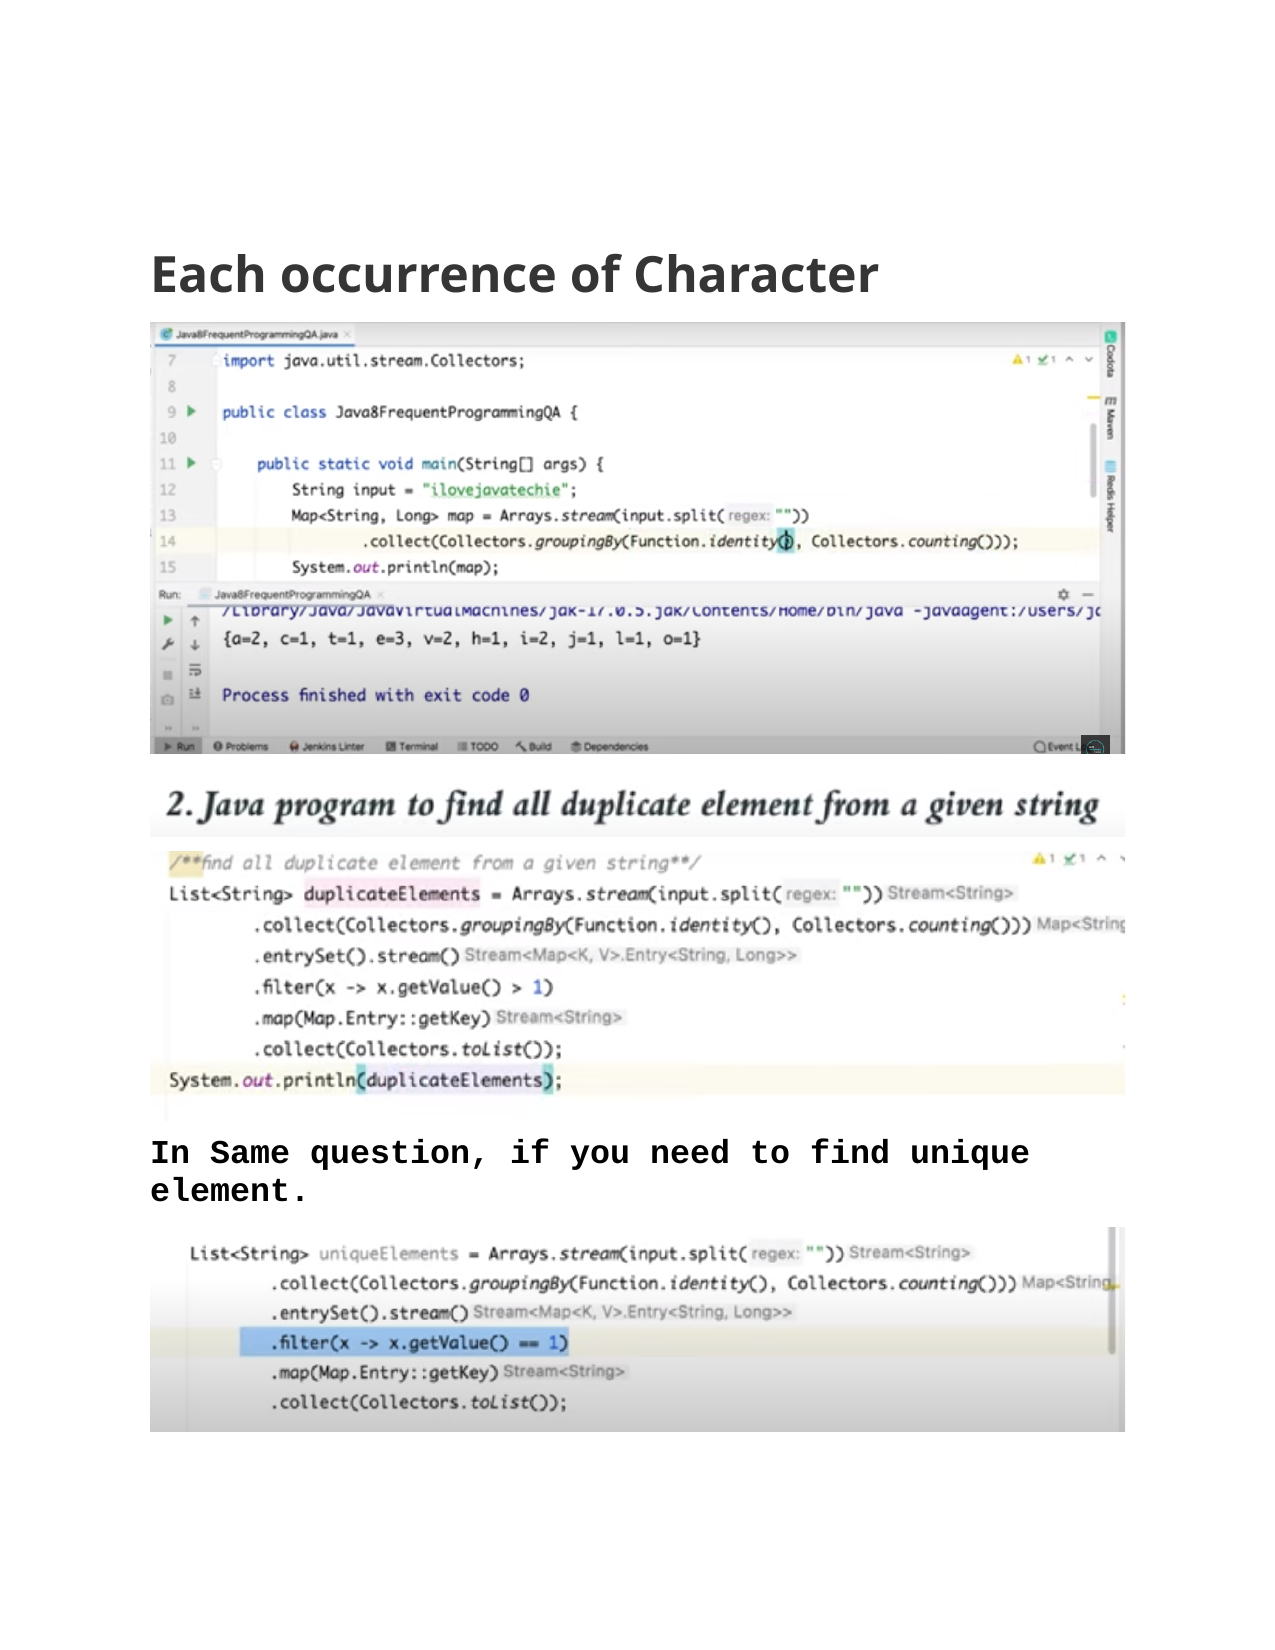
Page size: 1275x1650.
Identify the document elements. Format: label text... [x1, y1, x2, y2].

picture [150, 1227, 1125, 1432]
picture [150, 769, 1125, 837]
text Each occurrence of Character [150, 239, 1125, 307]
picture [150, 851, 1125, 1121]
text In Same question, if you need to find unique element. [150, 1136, 1125, 1212]
picture [150, 322, 1125, 754]
